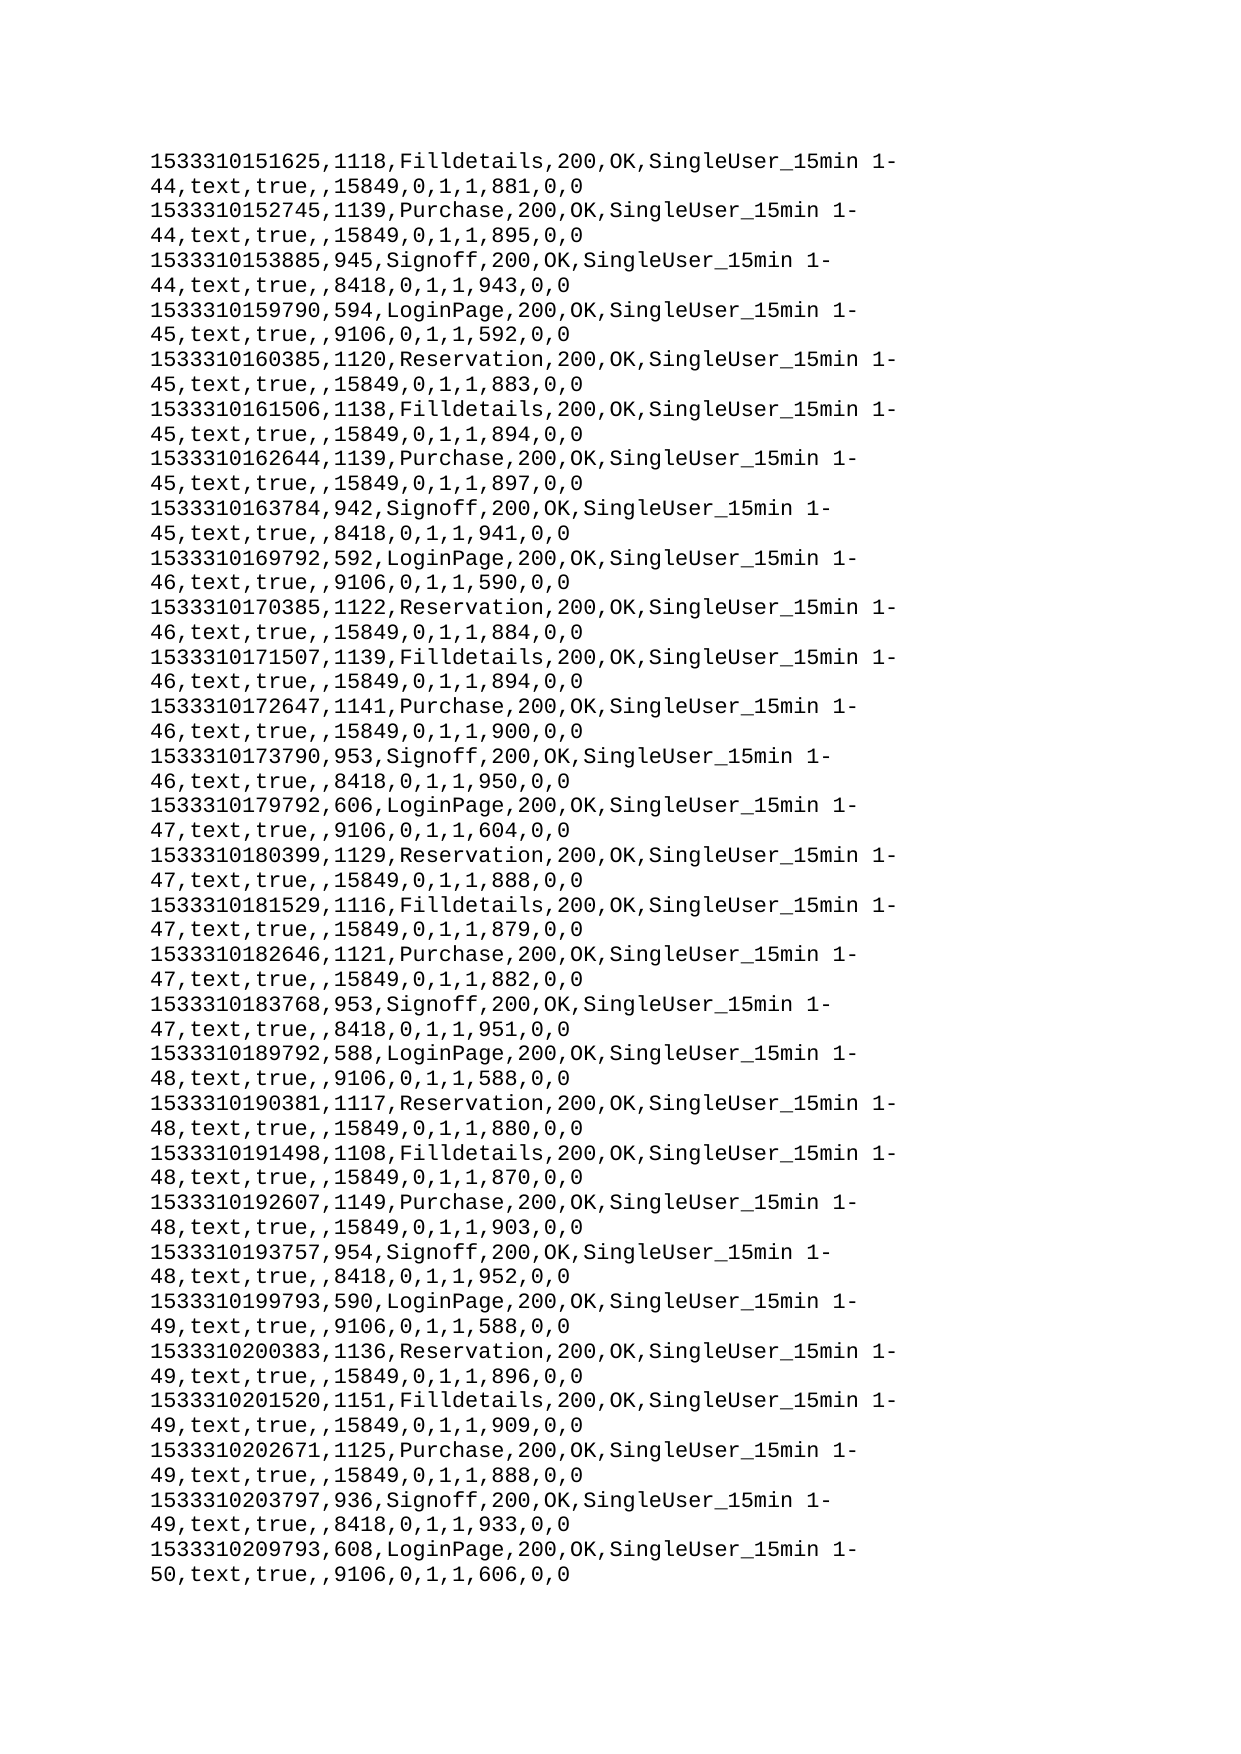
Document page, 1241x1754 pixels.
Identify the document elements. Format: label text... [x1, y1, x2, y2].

text 1533310161506,1138,Filldetails,200,OK,SingleUser_15min 1-45,text,true,,15849,0,1,1,894,0,0 [150, 398, 1090, 447]
text 1533310201520,1151,Filldetails,200,OK,SingleUser_15min 1-49,text,true,,15849,0,1,1,909,0,0 [150, 1389, 1090, 1439]
text 1533310159790,594,LoginPage,200,OK,SingleUser_15min 1-45,text,true,,9106,0,1,1,592,0,0 [150, 299, 1090, 348]
text 1533310182646,1121,Purchase,200,OK,SingleUser_15min 1-47,text,true,,15849,0,1,1,882,0,0 [150, 943, 1090, 993]
text 1533310203797,936,Signoff,200,OK,SingleUser_15min 1-49,text,true,,8418,0,1,1,933,0,0 [150, 1489, 1090, 1538]
text 1533310209793,608,LoginPage,200,OK,SingleUser_15min 1-50,text,true,,9106,0,1,1,606,0,0 [150, 1538, 1090, 1588]
text 1533310163784,942,Signoff,200,OK,SingleUser_15min 1-45,text,true,,8418,0,1,1,941,0,0 [150, 497, 1090, 547]
text 1533310190381,1117,Reservation,200,OK,SingleUser_15min 1-48,text,true,,15849,0,1,1,880,0,0 [150, 1092, 1090, 1142]
text 1533310160385,1120,Reservation,200,OK,SingleUser_15min 1-45,text,true,,15849,0,1,1,883,0,0 [150, 348, 1090, 398]
text 1533310191498,1108,Filldetails,200,OK,SingleUser_15min 1-48,text,true,,15849,0,1,1,870,0,0 [150, 1142, 1090, 1191]
text 1533310193757,954,Signoff,200,OK,SingleUser_15min 1-48,text,true,,8418,0,1,1,952,0,0 [150, 1241, 1090, 1290]
text 1533310199793,590,LoginPage,200,OK,SingleUser_15min 1-49,text,true,,9106,0,1,1,588,0,0 [150, 1290, 1090, 1340]
text 1533310202671,1125,Purchase,200,OK,SingleUser_15min 1-49,text,true,,15849,0,1,1,888,0,0 [150, 1439, 1090, 1489]
text 1533310179792,606,LoginPage,200,OK,SingleUser_15min 1-47,text,true,,9106,0,1,1,604,0,0 [150, 794, 1090, 844]
text 1533310169792,592,LoginPage,200,OK,SingleUser_15min 1-46,text,true,,9106,0,1,1,590,0,0 [150, 547, 1090, 596]
text 1533310153885,945,Signoff,200,OK,SingleUser_15min 1-44,text,true,,8418,0,1,1,943,0,0 [150, 249, 1090, 299]
text 1533310180399,1129,Reservation,200,OK,SingleUser_15min 1-47,text,true,,15849,0,1,1,888,0,0 [150, 844, 1090, 894]
text 1533310192607,1149,Purchase,200,OK,SingleUser_15min 1-48,text,true,,15849,0,1,1,903,0,0 [150, 1191, 1090, 1241]
text 1533310170385,1122,Reservation,200,OK,SingleUser_15min 1-46,text,true,,15849,0,1,1,884,0,0 [150, 596, 1090, 646]
text 1533310162644,1139,Purchase,200,OK,SingleUser_15min 1-45,text,true,,15849,0,1,1,897,0,0 [150, 447, 1090, 497]
text 1533310172647,1141,Purchase,200,OK,SingleUser_15min 1-46,text,true,,15849,0,1,1,900,0,0 [150, 695, 1090, 745]
text 1533310171507,1139,Filldetails,200,OK,SingleUser_15min 1-46,text,true,,15849,0,1,1,894,0,0 [150, 646, 1090, 695]
text 1533310181529,1116,Filldetails,200,OK,SingleUser_15min 1-47,text,true,,15849,0,1,1,879,0,0 [150, 894, 1090, 943]
text 1533310151625,1118,Filldetails,200,OK,SingleUser_15min 1-44,text,true,,15849,0,1,1,881,0,0 [150, 150, 1090, 199]
text 1533310200383,1136,Reservation,200,OK,SingleUser_15min 1-49,text,true,,15849,0,1,1,896,0,0 [150, 1340, 1090, 1389]
text 1533310183768,953,Signoff,200,OK,SingleUser_15min 1-47,text,true,,8418,0,1,1,951,0,0 [150, 993, 1090, 1042]
text 1533310173790,953,Signoff,200,OK,SingleUser_15min 1-46,text,true,,8418,0,1,1,950,0,0 [150, 745, 1090, 794]
text 1533310152745,1139,Purchase,200,OK,SingleUser_15min 1-44,text,true,,15849,0,1,1,895,0,0 [150, 199, 1090, 249]
text 1533310189792,588,LoginPage,200,OK,SingleUser_15min 1-48,text,true,,9106,0,1,1,588,0,0 [150, 1042, 1090, 1092]
